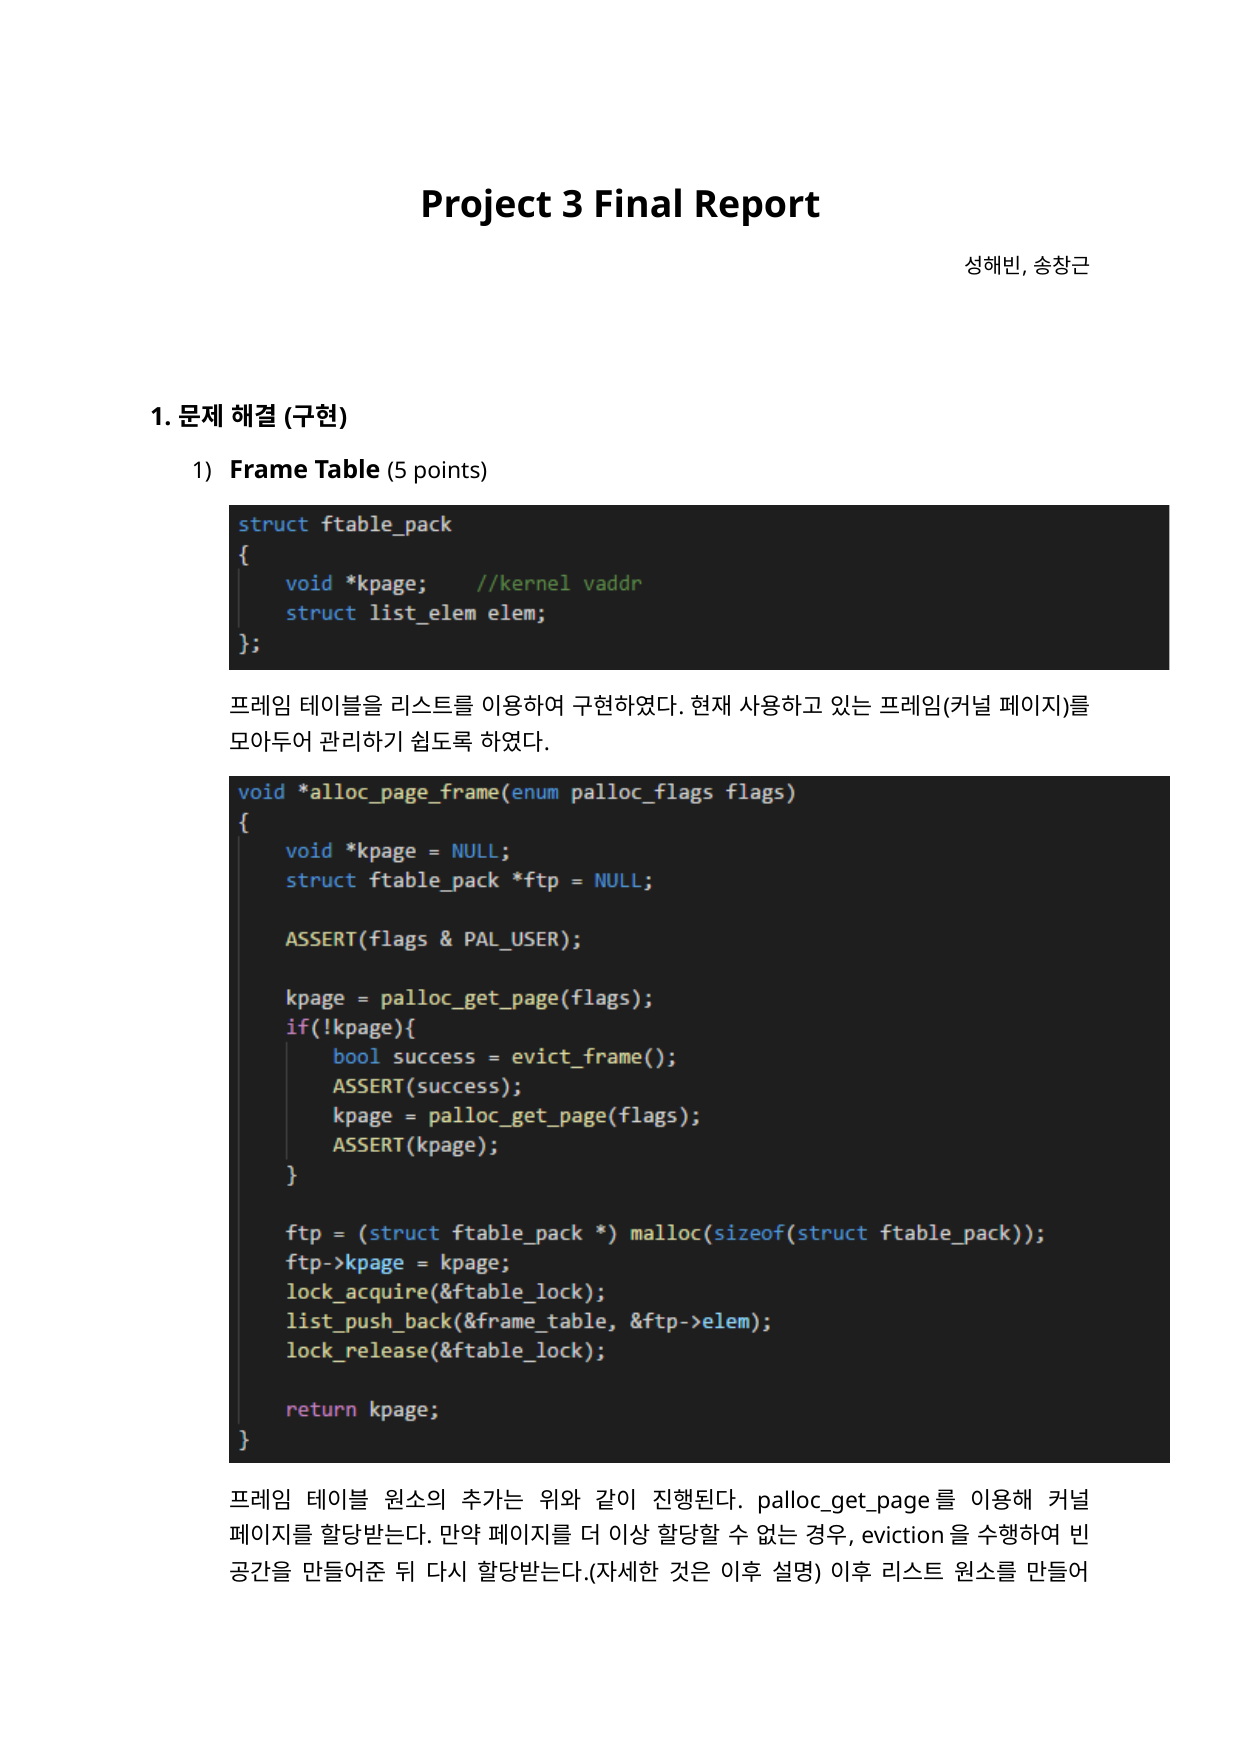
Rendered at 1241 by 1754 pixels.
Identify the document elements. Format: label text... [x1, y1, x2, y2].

list 프레임 테이블을 리스트를 이용하여 구현하였다. 현재 사용하고 있는 프레임(커널 페이지)를 모아두어 관리하기 쉽도록 하였다. [229, 688, 1090, 757]
picture [229, 776, 1170, 1463]
text 1. 문제 해결 (구현) [150, 396, 1090, 432]
picture [229, 505, 1170, 670]
text 성해빈, 송창근 [150, 249, 1090, 279]
list Frame Table (5 points) [192, 452, 1090, 486]
text Project 3 Final Report [150, 177, 1090, 228]
